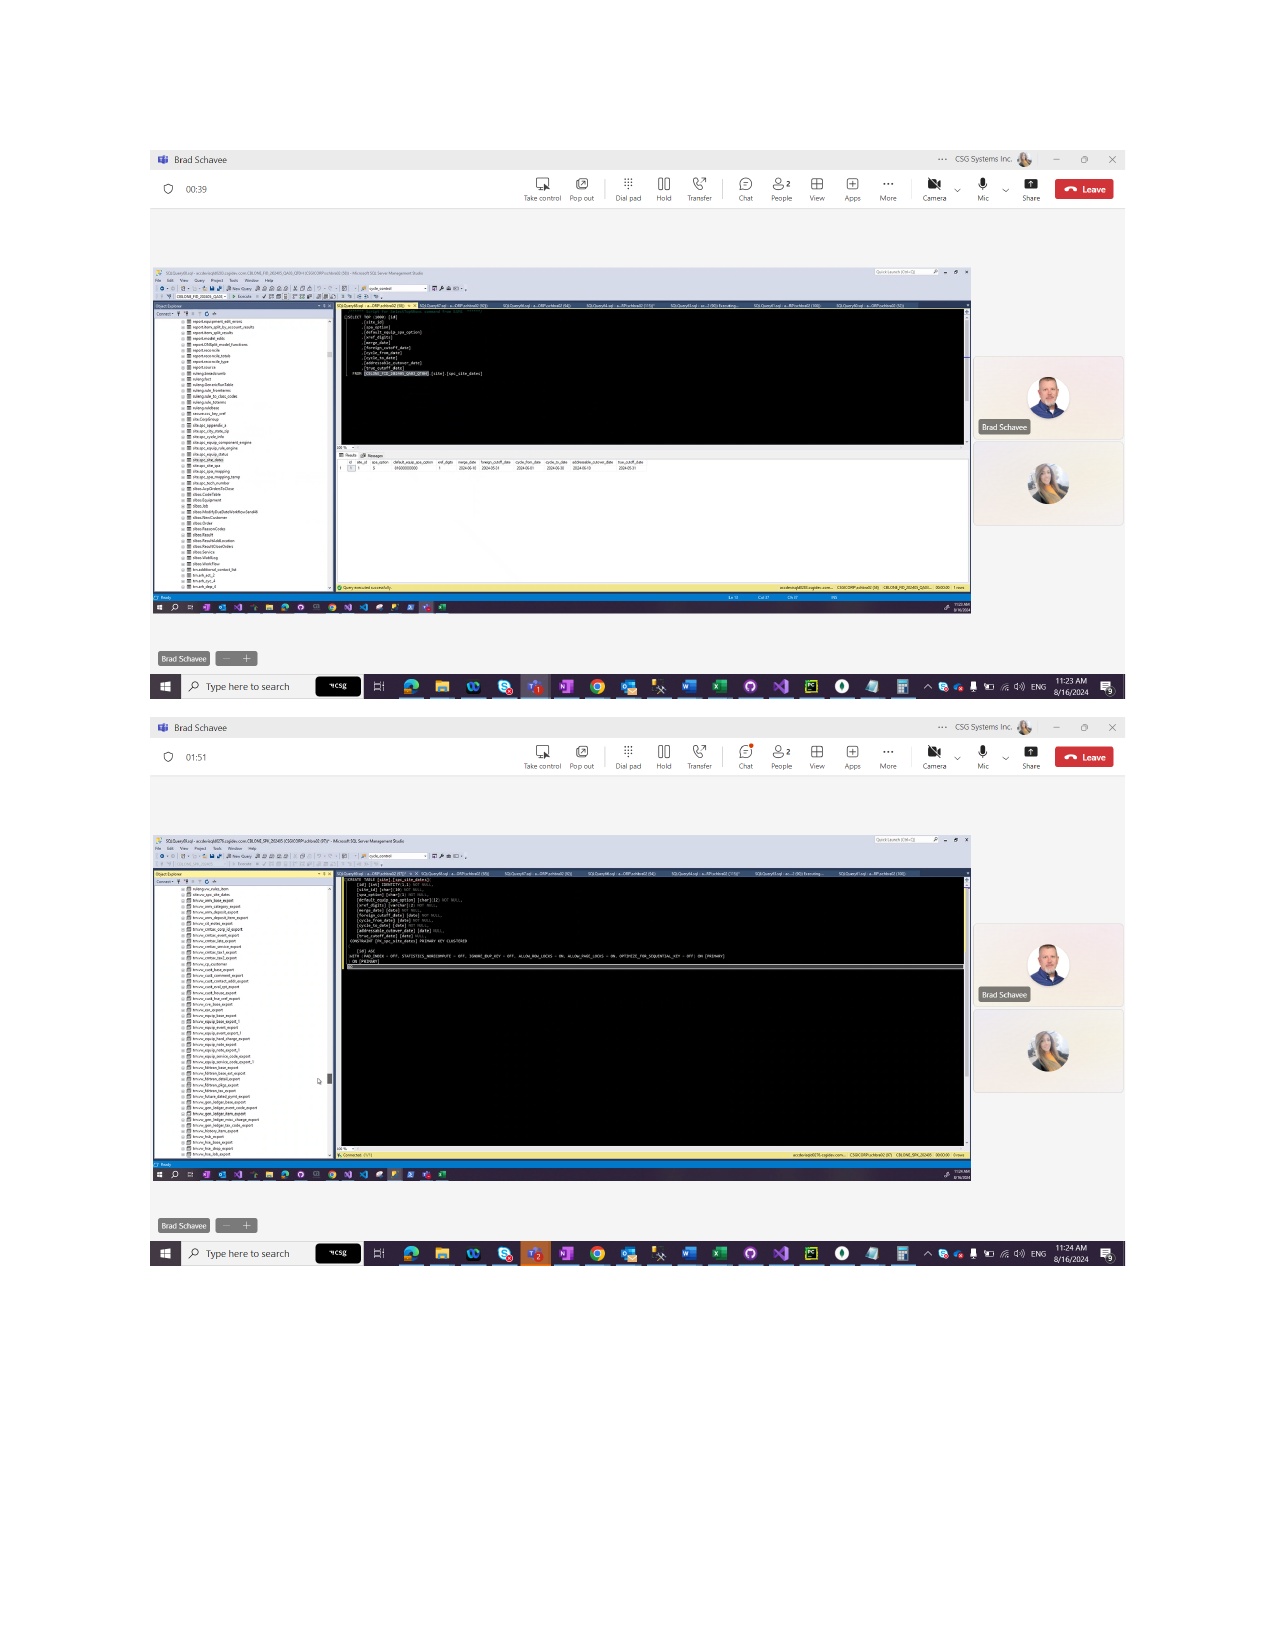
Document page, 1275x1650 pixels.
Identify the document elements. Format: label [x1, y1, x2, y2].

picture [150, 717, 1125, 1266]
picture [150, 150, 1125, 699]
